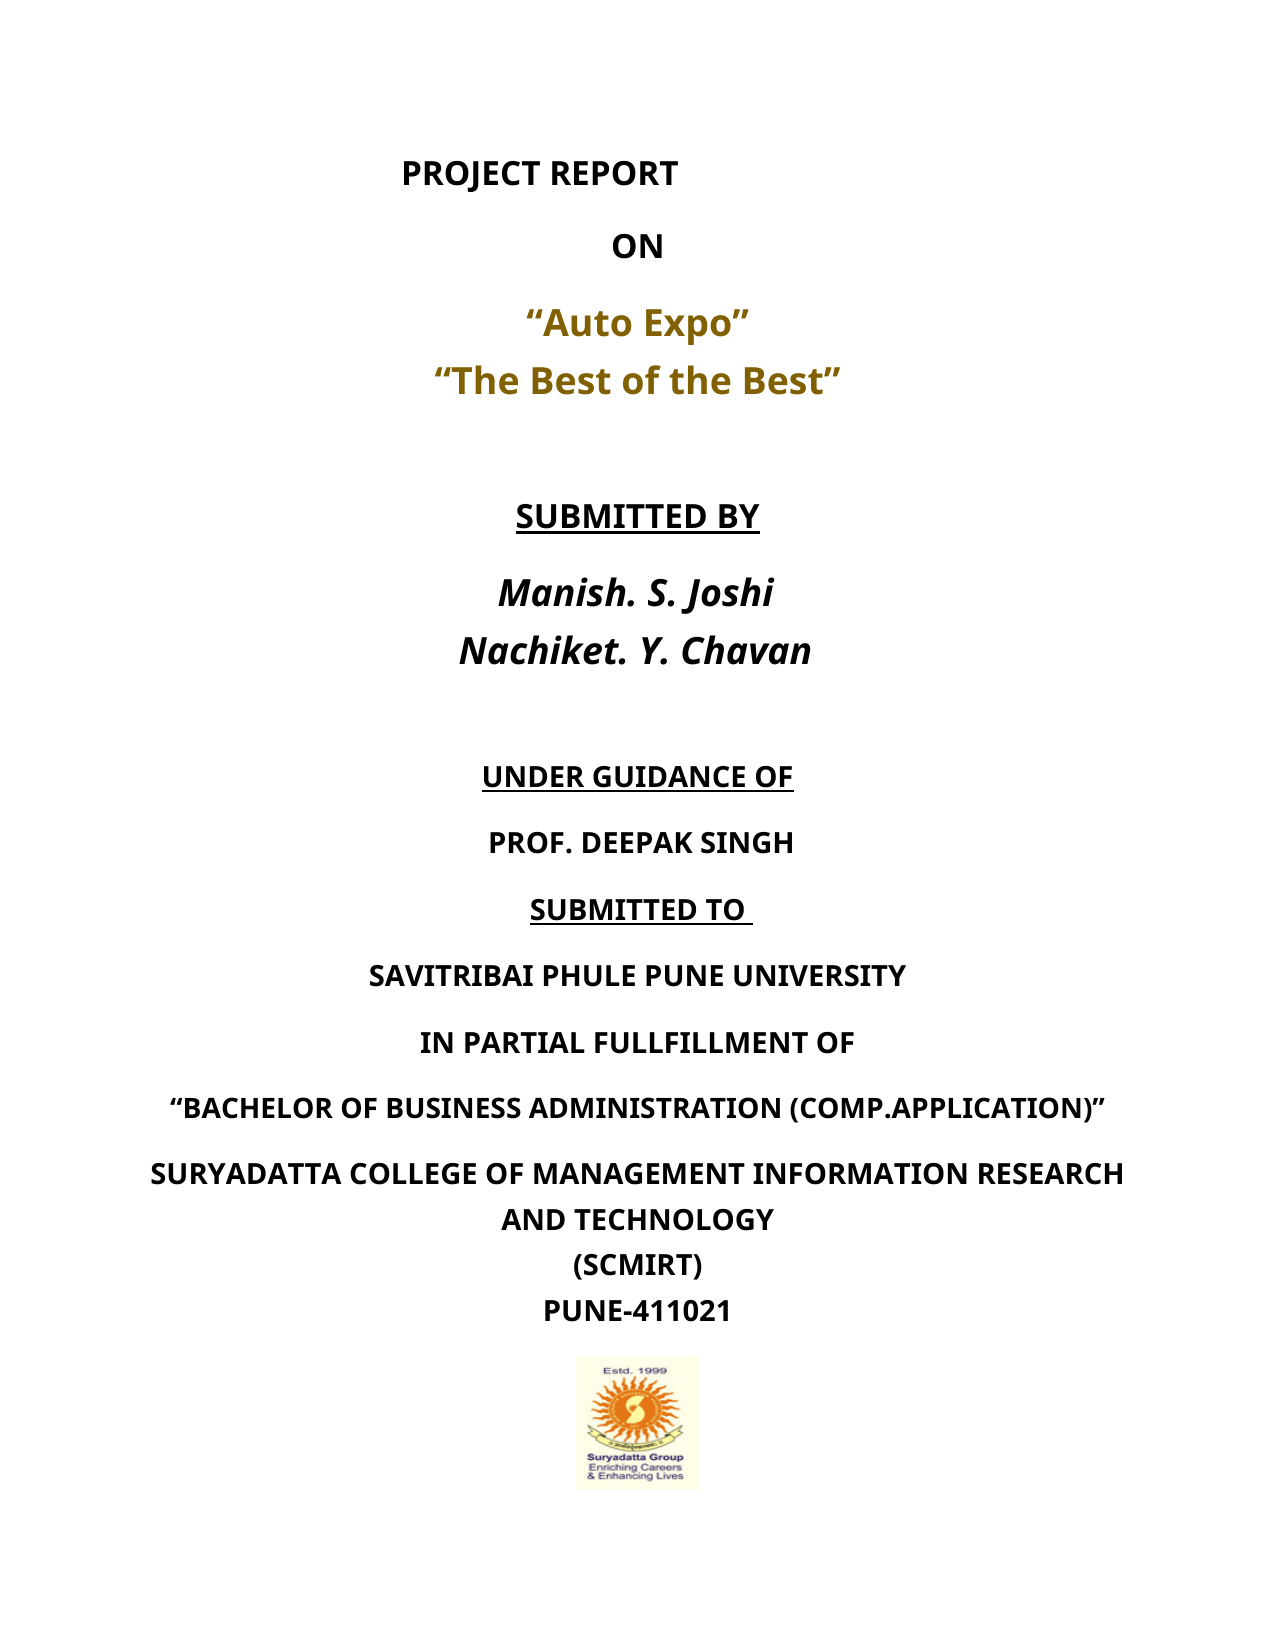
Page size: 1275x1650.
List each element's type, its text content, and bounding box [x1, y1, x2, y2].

text SURYADATTA COLLEGE OF MANAGEMENT INFORMATION RESEARCH AND TECHNOLOGY [150, 1153, 1125, 1239]
text Nachiket. Y. Chavan [150, 624, 1125, 676]
text “Auto Expo” [150, 296, 1125, 347]
text ON [150, 223, 1125, 268]
text “BACHELOR OF BUSINESS ADMINISTRATION (COMP.APPLICATION)” [150, 1088, 1125, 1127]
text Manish. S. Joshi [150, 566, 1125, 617]
text UNDER GUIDANCE OF [150, 756, 1125, 796]
text SUBMITTED TO [150, 889, 1125, 929]
text “The Best of the Best” [150, 355, 1125, 406]
text PROF. DEEPAK SINGH [150, 823, 1125, 862]
text PUNE-411021 [150, 1290, 1125, 1330]
text IN PARTIAL FULLFILLMENT OF [150, 1022, 1125, 1062]
text PROJECT REPORT [150, 150, 1125, 195]
text SAVITRIBAI PHULE PUNE UNIVERSITY [150, 956, 1125, 995]
picture [575, 1356, 700, 1490]
text SUBMITTED BY [150, 493, 1125, 538]
text (SCMIRT) [150, 1244, 1125, 1284]
